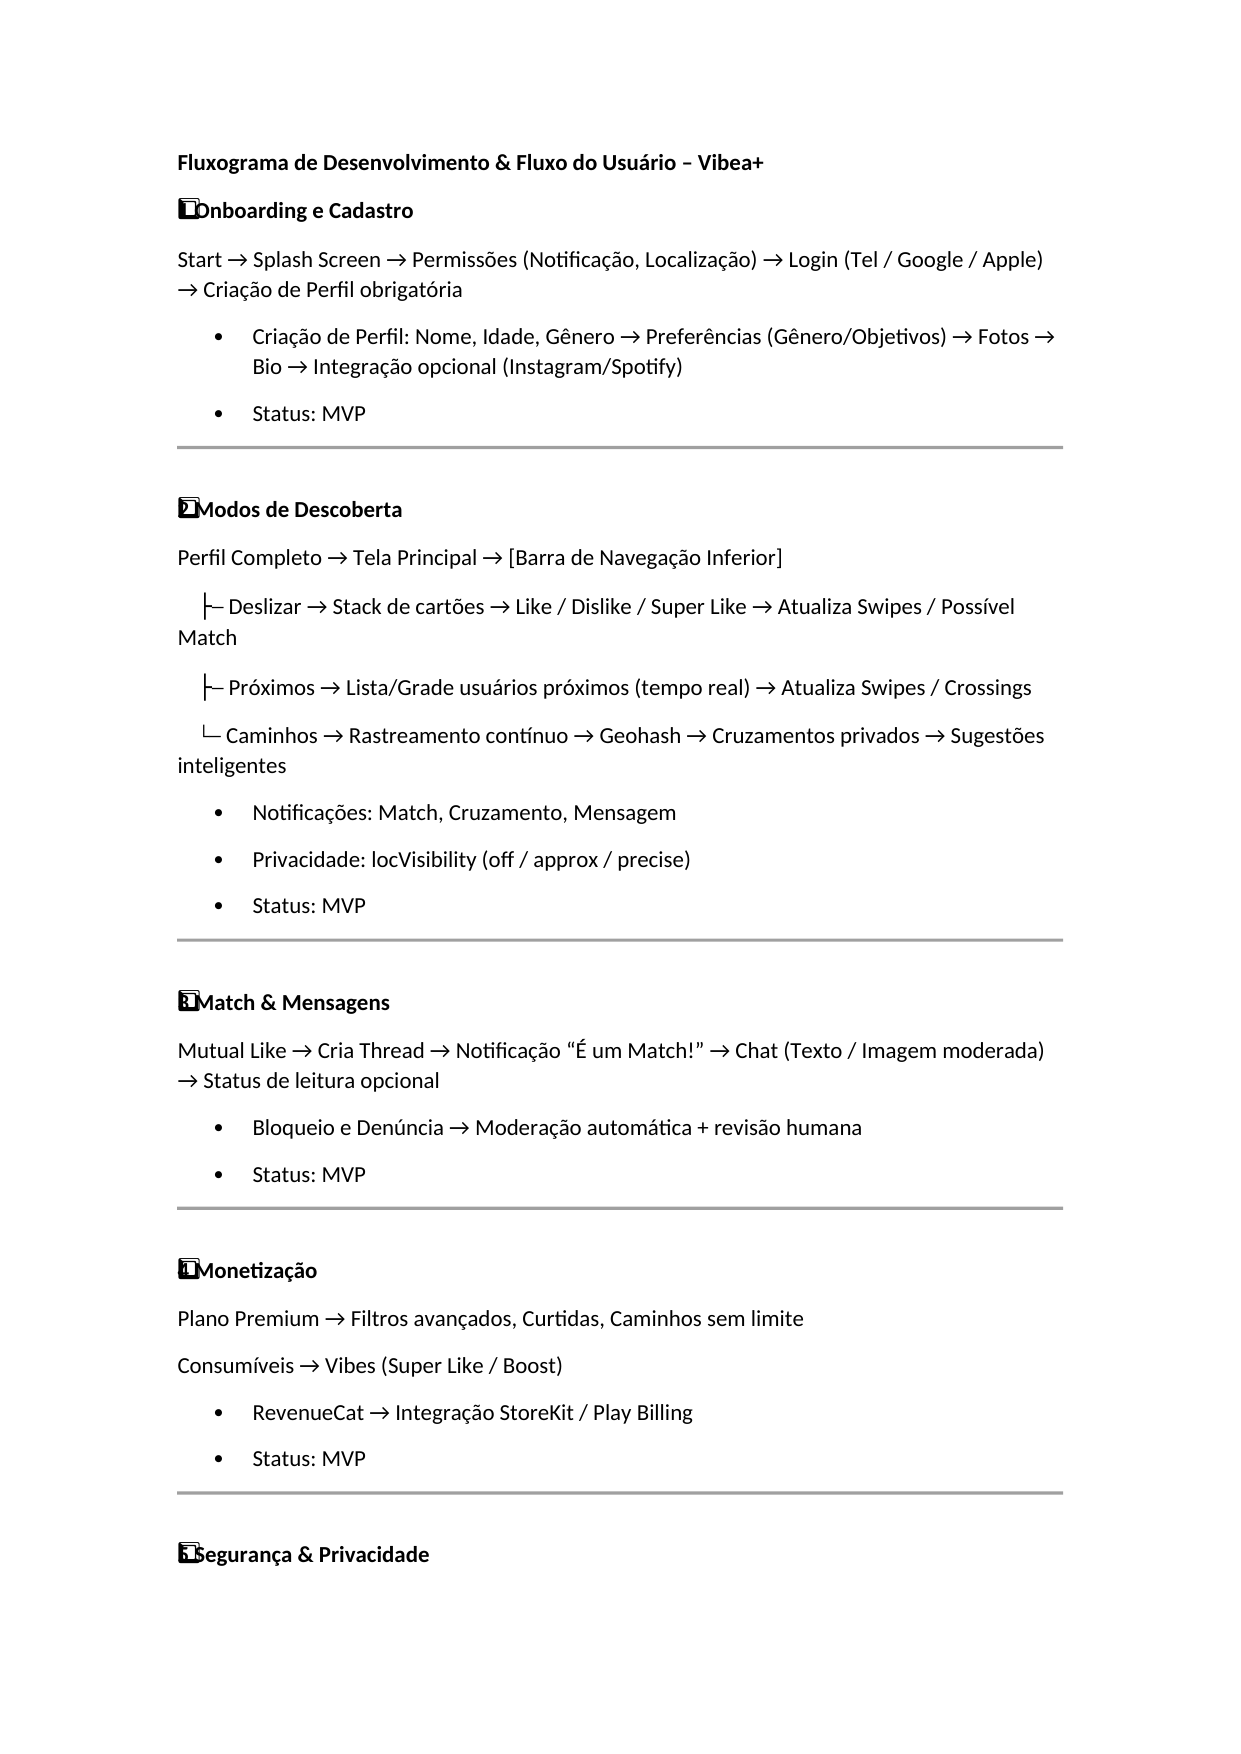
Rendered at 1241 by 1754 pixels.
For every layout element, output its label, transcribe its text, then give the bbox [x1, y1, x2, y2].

text Consumíveis → Vibes (Super Like / Boost) [177, 1351, 1063, 1379]
list Notificações: Match, Cruzamento, Mensagem [215, 798, 1063, 826]
list Status: MVP [215, 1160, 1063, 1188]
text Start → Splash Screen → Permissões (Notificação, Localização) → Login (Tel / Google / Apple) → Criação de Perfil obrigatória [177, 245, 1063, 303]
text ├─ Deslizar → Stack de cartões → Like / Dislike / Super Like → Atualiza Swipes / Possível Match [177, 590, 1063, 652]
list Status: MVP [215, 892, 1063, 920]
text └─ Caminhos → Rastreamento contínuo → Geohash → Cruzamentos privados → Sugestões inteligentes [177, 721, 1063, 779]
list Privacidade: locVisibility (off / approx / precise) [215, 845, 1063, 873]
list Bloqueio e Denúncia → Moderação automática + revisão humana [215, 1113, 1063, 1141]
text 1️⃣ Onboarding e Cadastro [177, 194, 1063, 226]
text 4️⃣ Monetização [177, 1253, 1063, 1285]
list RevenueCat → Integração StoreKit / Play Billing [215, 1398, 1063, 1426]
text Fluxograma de Desenvolvimento & Fluxo do Usuário – Vibea+ [177, 148, 1063, 176]
list Criação de Perfil: Nome, Idade, Gênero → Preferências (Gênero/Objetivos) → Fotos → Bio → Integração opcional (Instagram/Spotify) [215, 322, 1063, 380]
text Plano Premium → Filtros avançados, Curtidas, Caminhos sem limite [177, 1304, 1063, 1332]
text ├─ Próximos → Lista/Grade usuários próximos (tempo real) → Atualiza Swipes / Crossings [177, 670, 1063, 702]
text 3️⃣ Match & Mensagens [177, 985, 1063, 1017]
text 5️⃣ Segurança & Privacidade [177, 1538, 1063, 1569]
text Perfil Completo → Tela Principal → [Barra de Navegação Inferior] [177, 543, 1063, 571]
text 2️⃣ Modos de Descoberta [177, 493, 1063, 524]
list Status: MVP [215, 399, 1063, 427]
text Mutual Like → Cria Thread → Notificação “É um Match!” → Chat (Texto / Imagem moderada) → Status de leitura opcional [177, 1036, 1063, 1094]
list Status: MVP [215, 1444, 1063, 1473]
